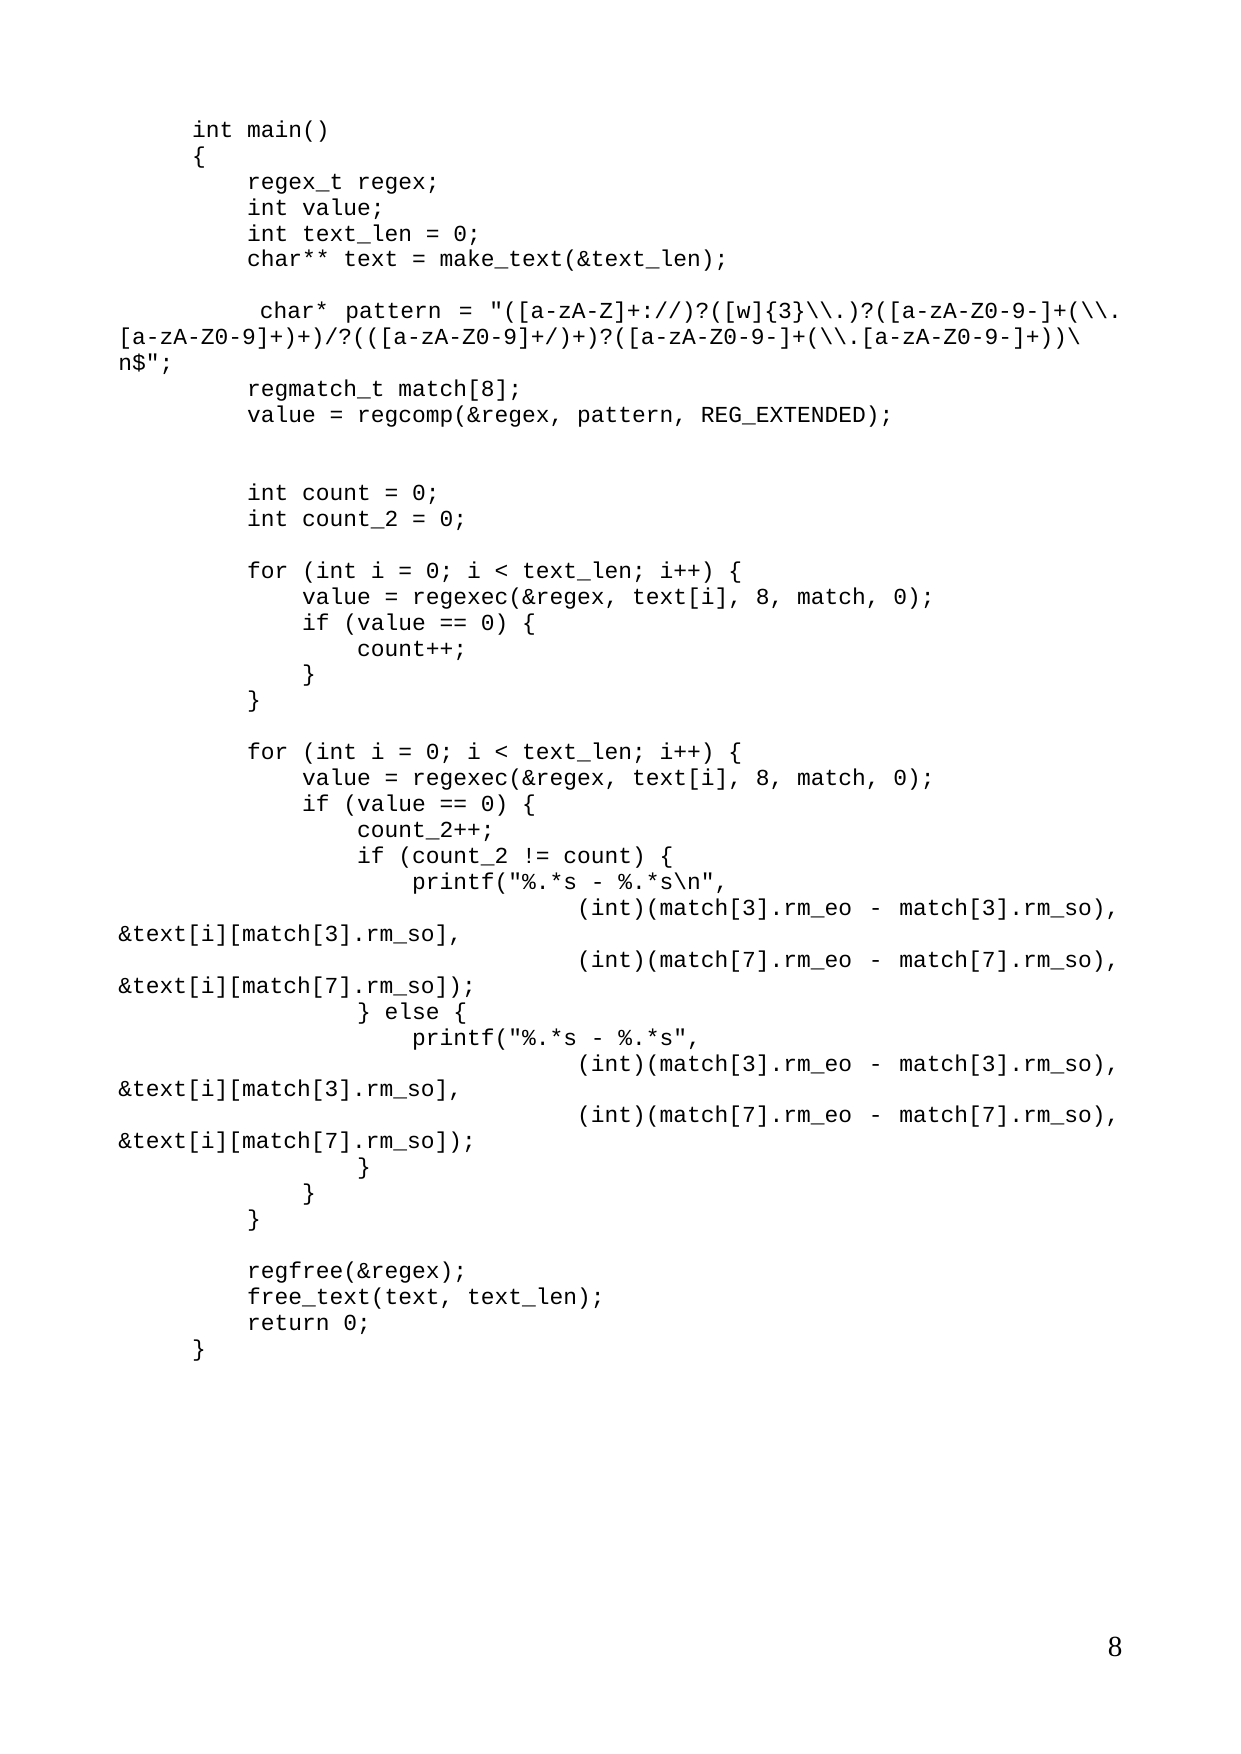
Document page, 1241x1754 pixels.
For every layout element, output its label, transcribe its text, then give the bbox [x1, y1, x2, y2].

text value = regcomp(&regex, pattern, REG_EXTENDED); [118, 403, 1122, 429]
text } [118, 663, 1122, 689]
text value = regexec(&regex, text[i], 8, match, 0); [118, 767, 1122, 792]
text (int)(match[3].rm_eo - match[3].rm_so), &text[i][match[3].rm_so], [118, 896, 1122, 948]
text for (int i = 0; i < text_len; i++) { [118, 741, 1122, 767]
text if (value == 0) { [118, 792, 1122, 818]
text regmatch_t match[8]; [118, 377, 1122, 403]
text char* pattern = "([a-zA-Z]+://)?([w]{3}\\.)?([a-zA-Z0-9-]+(\\.[a-zA-Z0-9]+)+)/?(([a-zA-Z0-9]+/)+)?([a-zA-Z0-9-]+(\\.[a-zA-Z0-9-]+))\n$"; [118, 300, 1122, 377]
text printf("%.*s - %.*s", [118, 1026, 1122, 1052]
text int value; [118, 196, 1122, 222]
text free_text(text, text_len); [118, 1285, 1122, 1311]
text count_2++; [118, 818, 1122, 844]
text for (int i = 0; i < text_len; i++) { [118, 559, 1122, 585]
text { [118, 144, 1122, 170]
text count++; [118, 637, 1122, 663]
text int text_len = 0; [118, 222, 1122, 248]
text (int)(match[3].rm_eo - match[3].rm_so), &text[i][match[3].rm_so], [118, 1052, 1122, 1104]
text (int)(match[7].rm_eo - match[7].rm_so), &text[i][match[7].rm_so]); [118, 1104, 1122, 1156]
text value = regexec(&regex, text[i], 8, match, 0); [118, 585, 1122, 611]
text regfree(&regex); [118, 1259, 1122, 1285]
text (int)(match[7].rm_eo - match[7].rm_so), &text[i][match[7].rm_so]); [118, 948, 1122, 1000]
text int count = 0; [118, 481, 1122, 507]
text char** text = make_text(&text_len); [118, 248, 1122, 274]
text } else { [118, 1000, 1122, 1026]
text if (value == 0) { [118, 611, 1122, 637]
text printf("%.*s - %.*s\n", [118, 870, 1122, 896]
text regex_t regex; [118, 170, 1122, 196]
text } [118, 1156, 1122, 1182]
text } [118, 689, 1122, 715]
text if (count_2 != count) { [118, 844, 1122, 870]
text int count_2 = 0; [118, 507, 1122, 533]
text } [118, 1182, 1122, 1207]
text } [118, 1207, 1122, 1233]
text return 0; [118, 1311, 1122, 1337]
text } [118, 1337, 1122, 1363]
text int main() [118, 118, 1122, 144]
